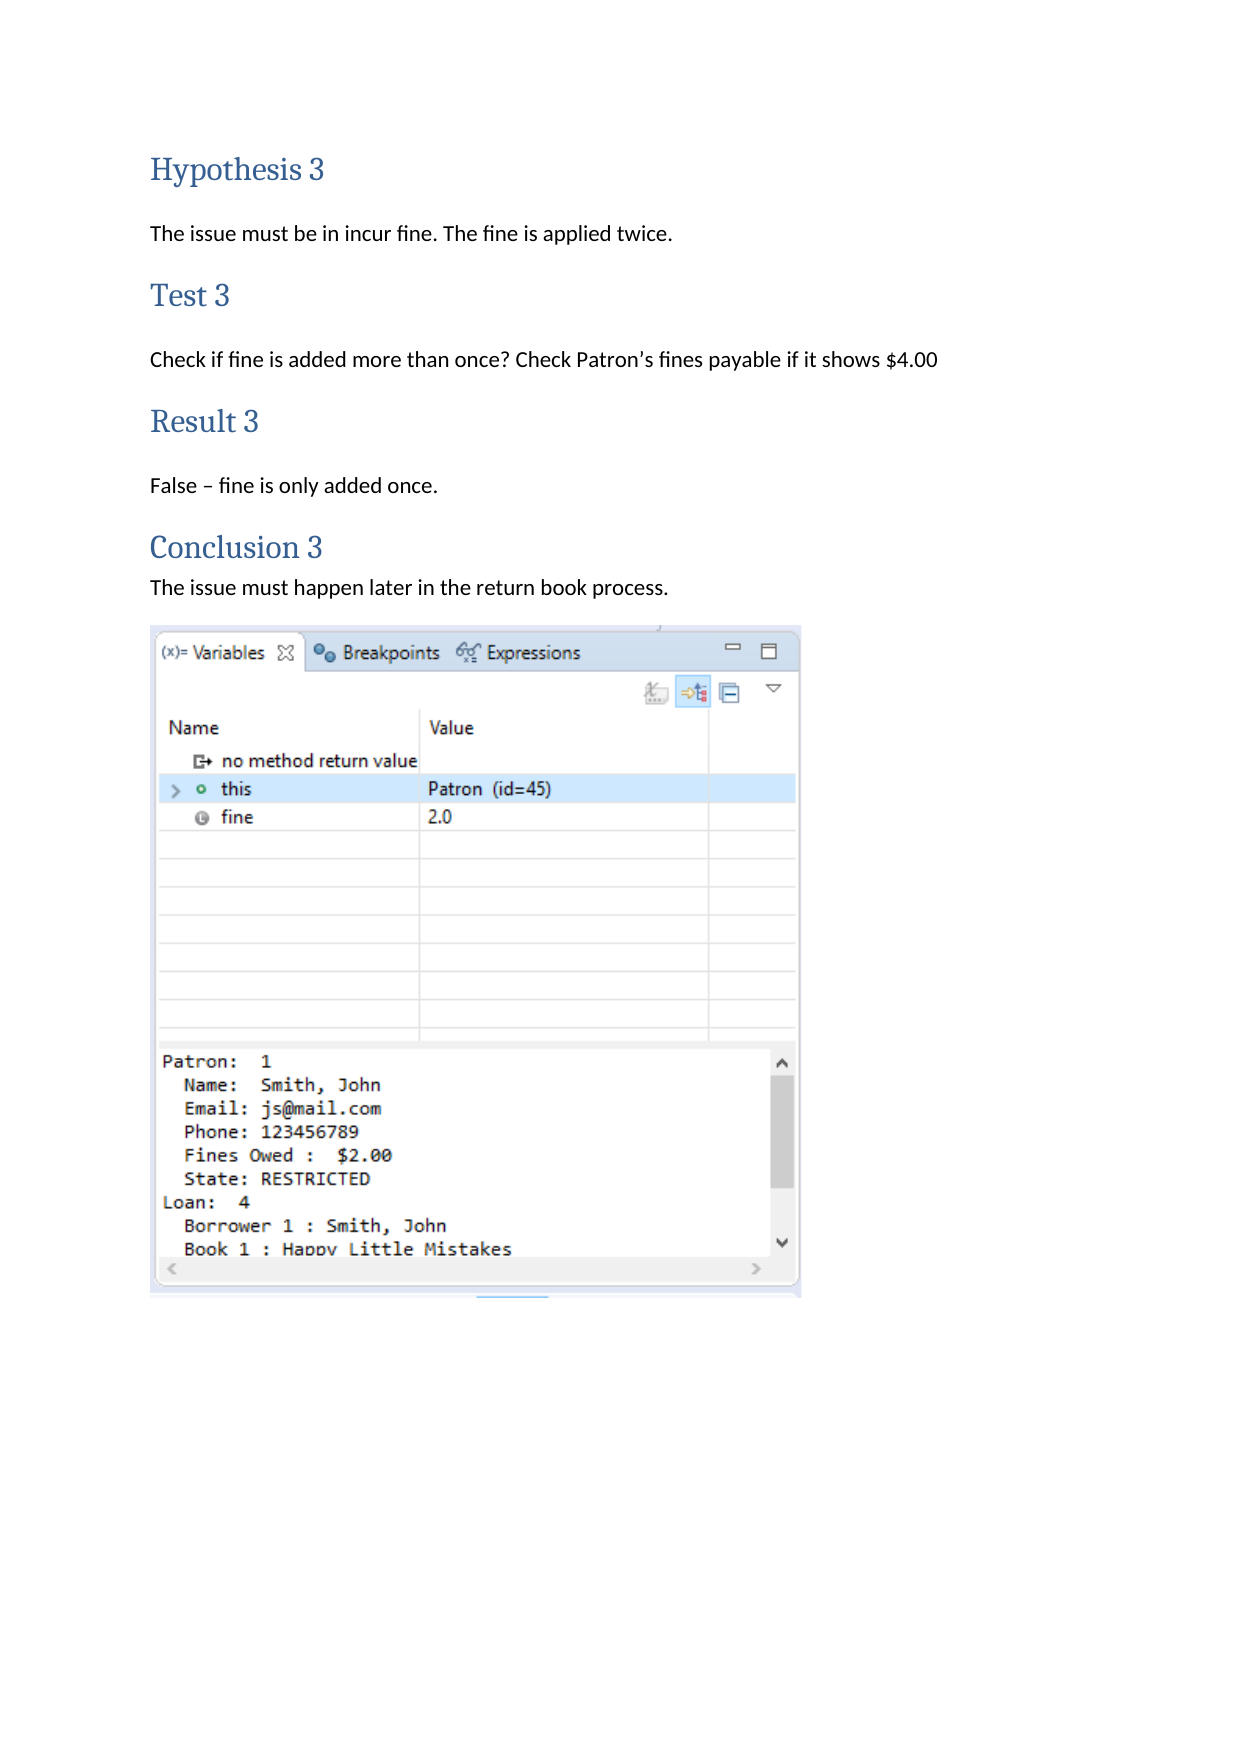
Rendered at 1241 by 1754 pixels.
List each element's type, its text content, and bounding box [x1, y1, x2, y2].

subtitle Check if fine is added more than once? Check Patron’s fines payable if it shows $4.00 [150, 345, 1090, 373]
picture [150, 625, 802, 1298]
subtitle Hypothesis 3 [150, 150, 1090, 188]
subtitle The issue must be in incur fine. The fine is applied twice. [150, 219, 1090, 247]
subtitle Result 3 [150, 402, 1090, 441]
subtitle False – fine is only added once. [150, 472, 1090, 499]
subtitle Test 3 [150, 276, 1090, 314]
subtitle Conclusion 3 [150, 529, 1090, 567]
text The issue must happen later in the return book process. [150, 573, 1090, 601]
